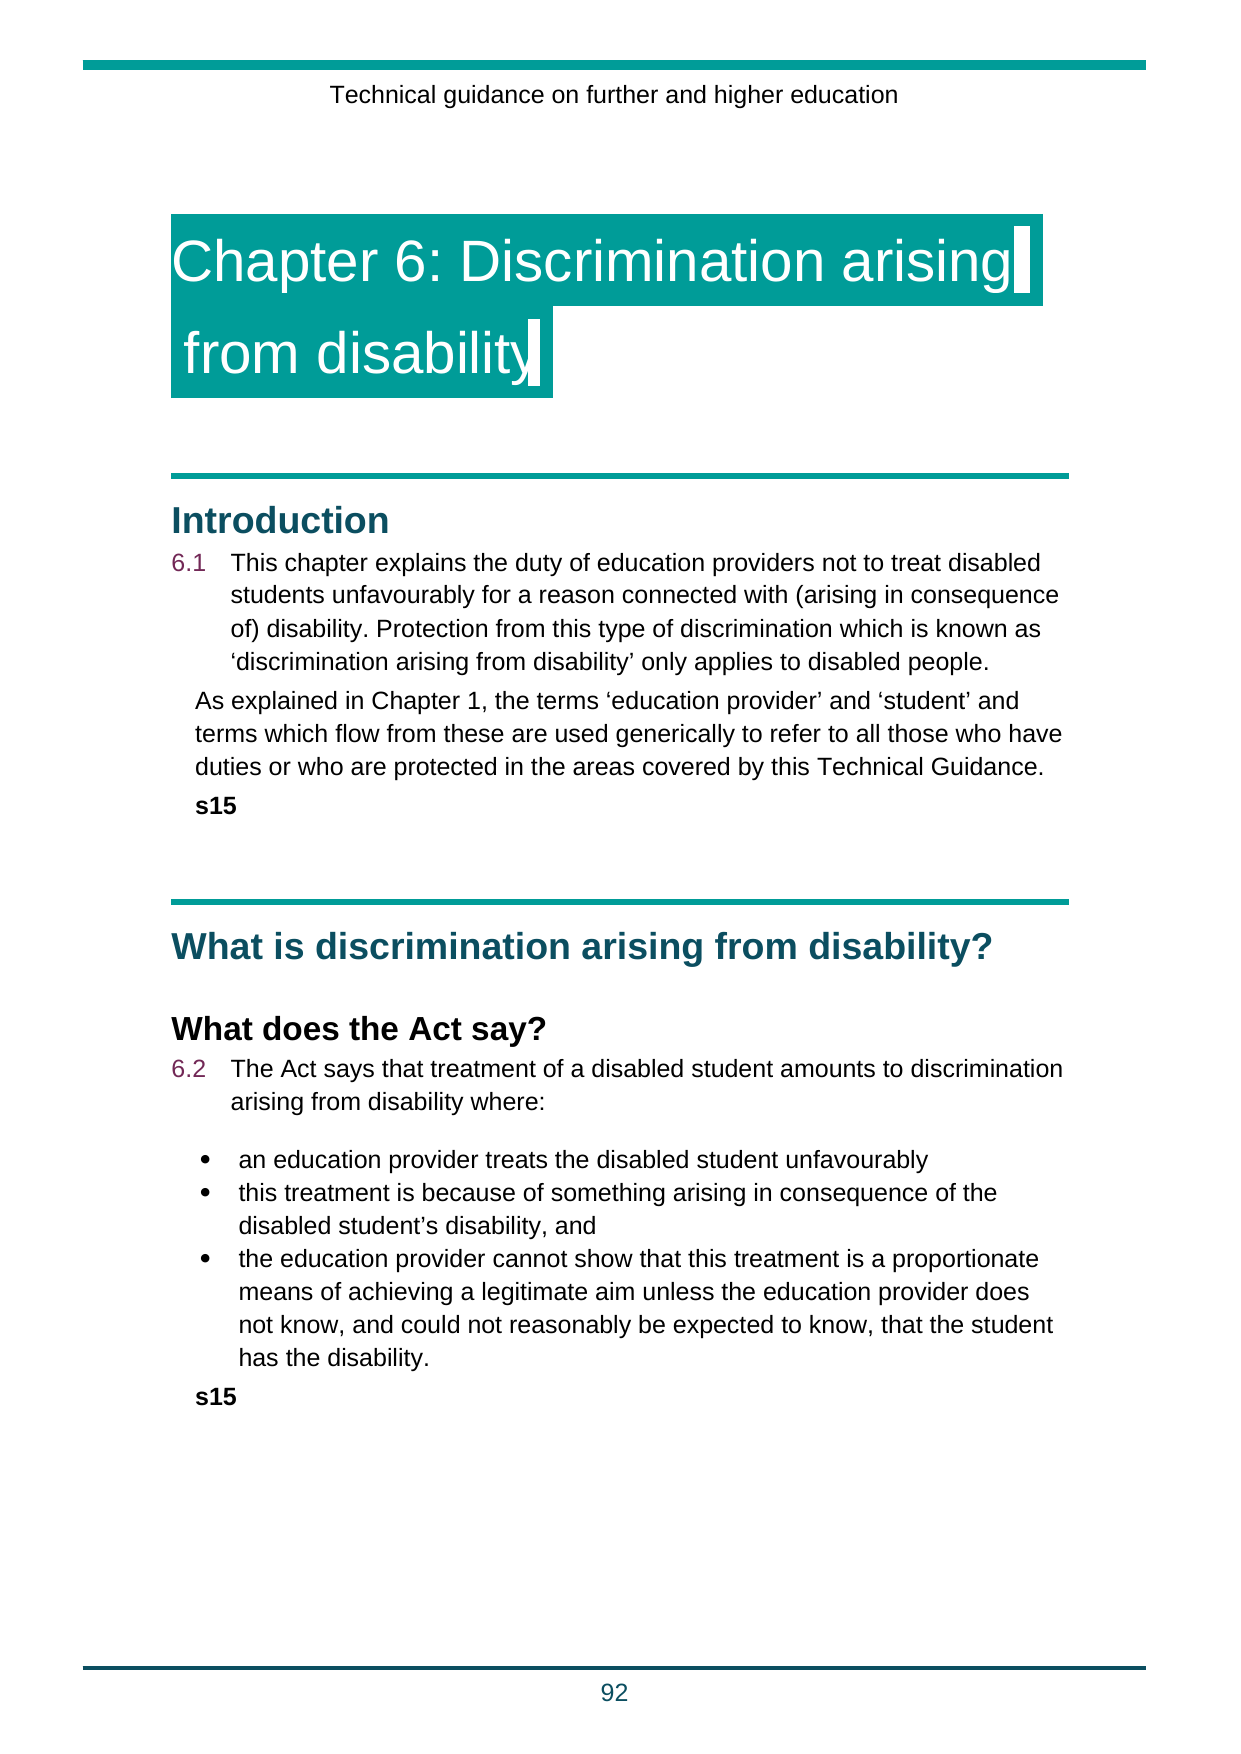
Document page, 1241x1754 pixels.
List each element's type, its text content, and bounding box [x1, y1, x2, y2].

list The Act says that treatment of a disabled student amounts to discrimination arising from disability where: [171, 1054, 1069, 1115]
list this treatment is because of something arising in consequence of the disabled student’s disability, and [201, 1178, 1069, 1240]
list As explained in Chapter 1, the terms ‘education provider’ and ‘student’ and terms which flow from these are used generically to refer to all those who have duties or who are protected in the areas covered by this Technical Guidance. [195, 686, 1069, 781]
list This chapter explains the duty of education providers not to treat disabled students unfavourably for a reason connected with (arising in consequence of) disability. Protection from this type of discrimination which is known as ‘discrimination arising from disability’ only applies to disabled people. [171, 547, 1069, 675]
list s15 [195, 1382, 1069, 1411]
subtitle What is discrimination arising from disability? [171, 905, 1069, 967]
list the education provider cannot show that this treatment is a proportionate means of achieving a legitimate aim unless the education provider does not know, and could not reasonably be expected to know, that the student has the disability. [201, 1244, 1069, 1372]
subtitle What does the Act say? [171, 1009, 1069, 1047]
subtitle Introduction [171, 479, 1069, 541]
list an education provider treats the disabled student unfavourably [201, 1145, 1069, 1173]
subtitle Chapter 6: Discrimination arising from disability [553, 214, 1069, 398]
list s15 [195, 791, 1069, 820]
